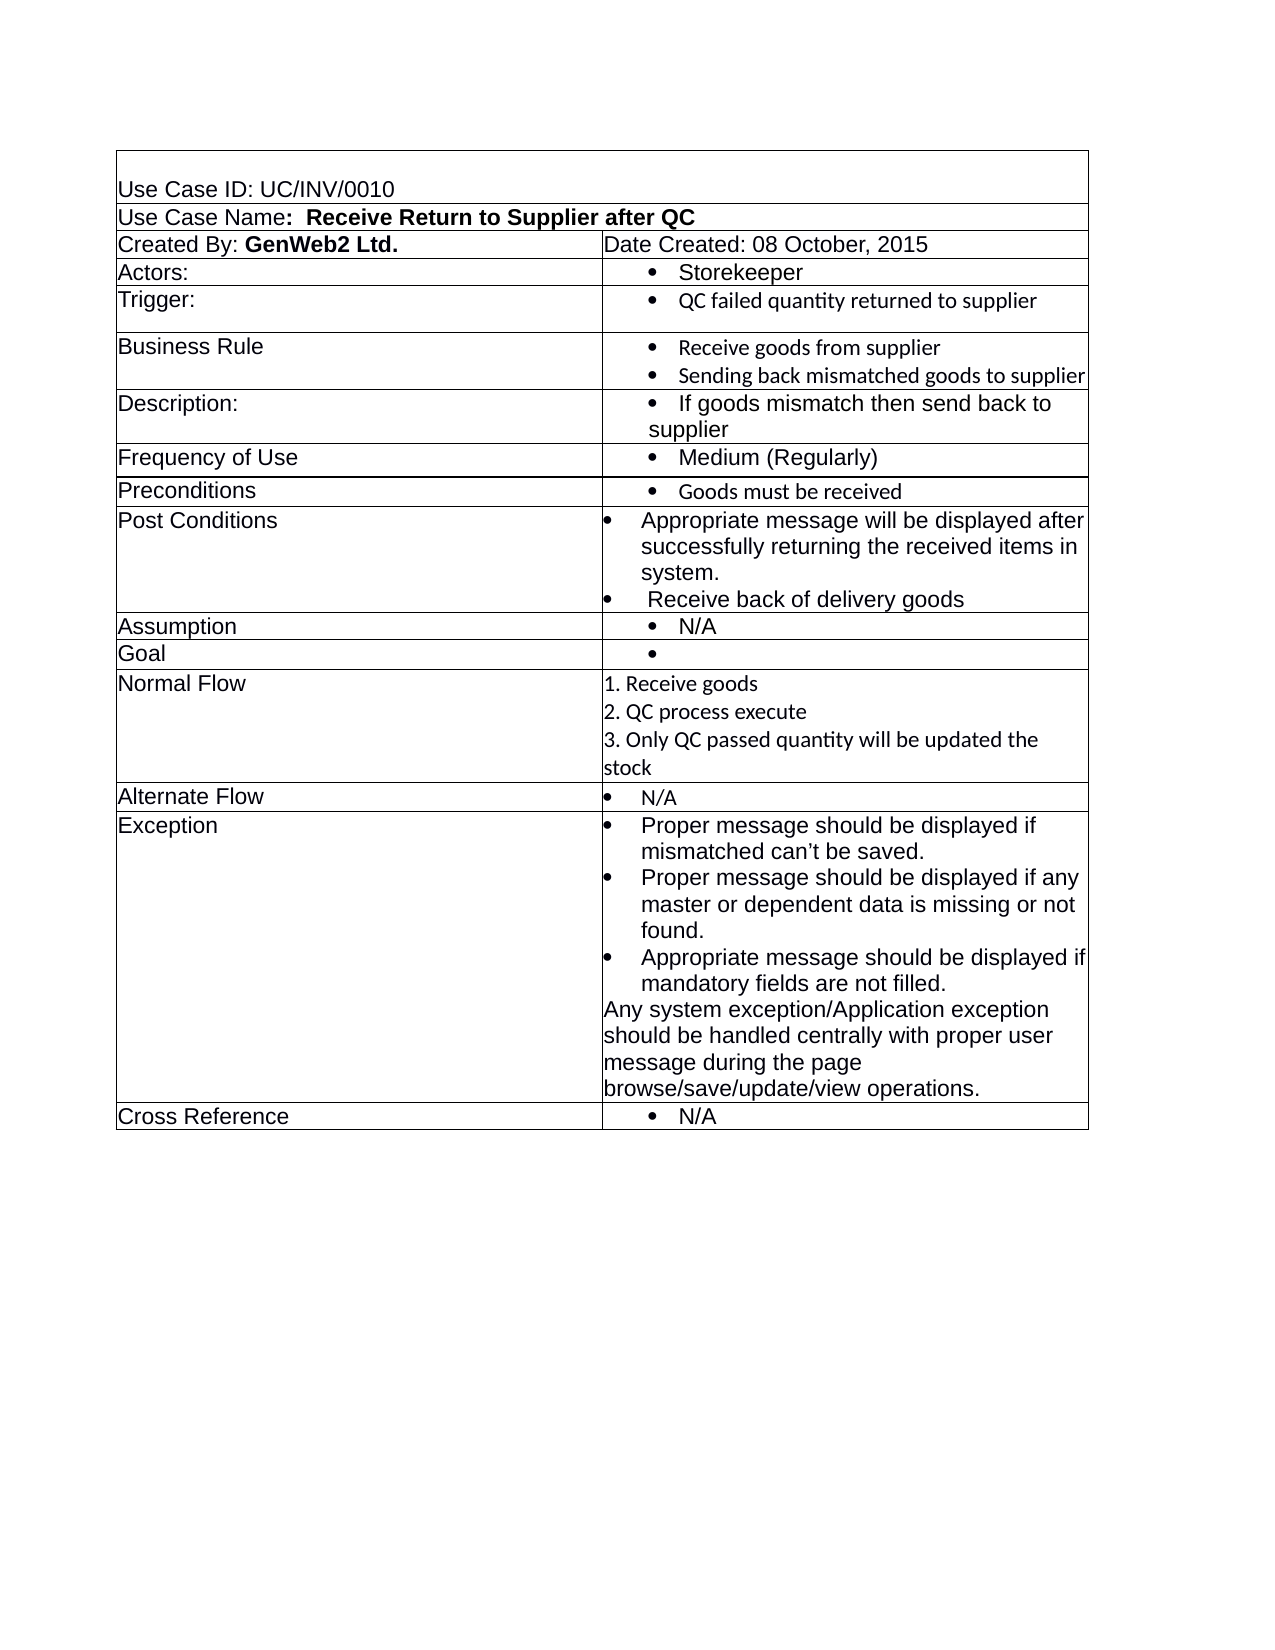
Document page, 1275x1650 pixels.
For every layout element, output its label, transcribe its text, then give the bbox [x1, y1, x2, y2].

table_cell N/A [603, 1103, 1088, 1129]
table_cell Alternate Flow [117, 783, 602, 811]
table_cell Post Conditions [117, 507, 602, 612]
table_cell Business Rule [117, 333, 602, 389]
table_cell Cross Reference [117, 1103, 602, 1129]
table_cell N/A [603, 613, 1088, 639]
table_cell Use Case Name: Receive Return to Supplier after QC [117, 204, 1088, 230]
table_cell Receive goods from supplier Sending back mismatched goods to supplier [603, 333, 1088, 389]
table_cell Frequency of Use [117, 444, 602, 476]
table_cell Description: [117, 390, 602, 443]
table_cell [603, 640, 1088, 668]
table_header Use Case ID: UC/INV/0010 [117, 151, 1088, 202]
table_cell Goods must be received [603, 478, 1088, 506]
table_cell Storekeeper [603, 259, 1088, 285]
table_cell Actors: [117, 259, 602, 285]
table_cell If goods mismatch then send back to supplier [603, 390, 1088, 443]
table_cell Appropriate message will be displayed after successfully returning the received items in system. Receive back of delivery goods [603, 507, 1088, 612]
table_cell Assumption [117, 613, 602, 639]
table_cell Created By: GenWeb2 Ltd. [117, 231, 602, 258]
table_cell Medium (Regularly) [603, 444, 1088, 476]
table_cell N/A [603, 783, 1088, 811]
table_cell Goal [117, 640, 602, 668]
table_cell Preconditions [117, 478, 602, 506]
table_cell 1. Receive goods 2. QC process execute 3. Only QC passed quantity will be updated the stock [603, 670, 1088, 782]
table_cell Normal Flow [117, 670, 602, 782]
table_cell Proper message should be displayed if mismatched can’t be saved. Proper message should be displayed if any master or dependent data is missing or not found. Appropriate message should be displayed if mandatory fields are not filled. Any system exception/Application exception should be handled centrally with proper user message during the page browse/save/update/view operations. [603, 812, 1088, 1102]
table_cell QC failed quantity returned to supplier [603, 286, 1088, 332]
table_cell Exception [117, 812, 602, 1102]
table_cell Date Created: 08 October, 2015 [603, 231, 1088, 258]
table_cell Trigger: [117, 286, 602, 332]
